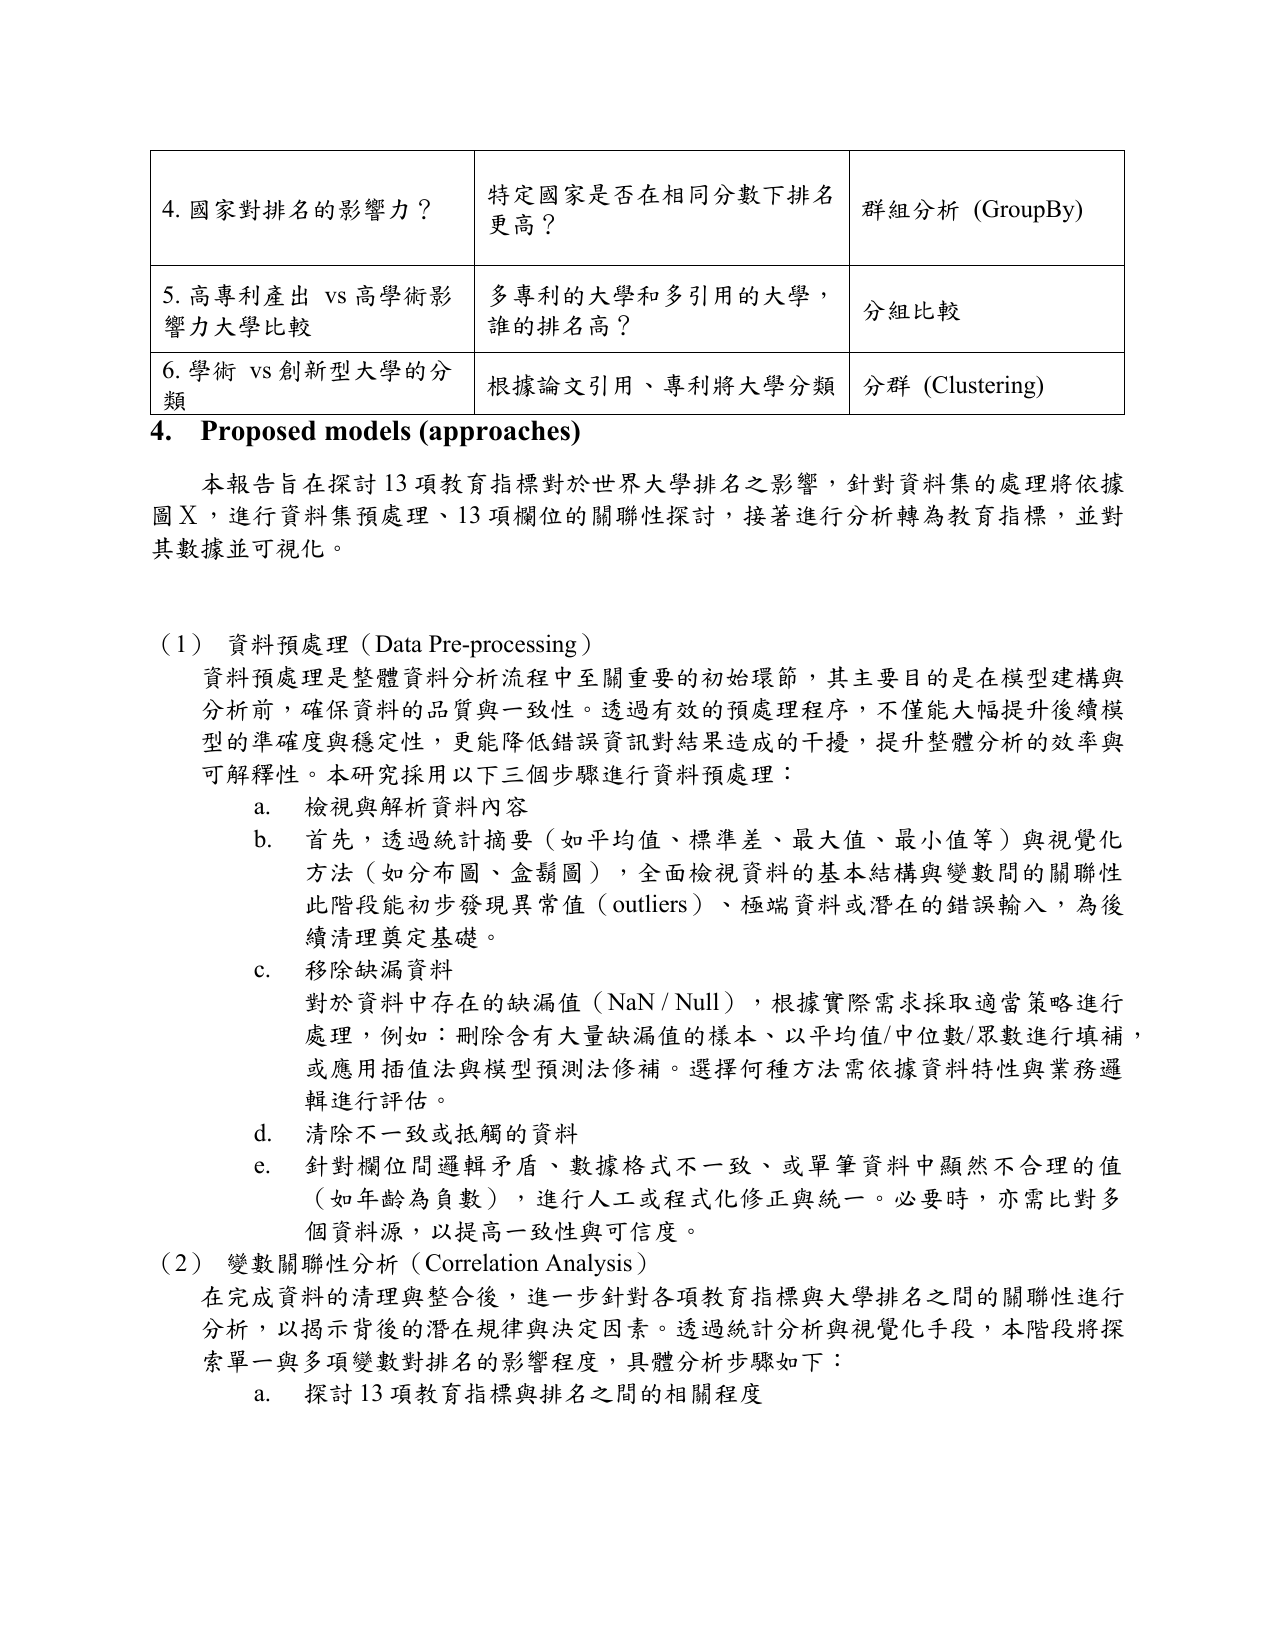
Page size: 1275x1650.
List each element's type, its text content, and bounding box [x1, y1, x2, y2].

list 對於資料中存在的缺漏值（NaN / Null），根據實際需求採取適當策略進行處理，例如：刪除含有大量缺漏值的樣本、以平均值/中位數/眾數進行填補，或應用插值法與模型預測法修補。選擇何種方法需依據資料特性與業務邏輯進行評估。 [303, 986, 1125, 1114]
list Proposed models (approaches) [150, 415, 1125, 447]
list 資料預處理（Data Pre-processing） [150, 627, 1125, 658]
list 移除缺漏資料 [253, 953, 1125, 983]
list 首先，透過統計摘要（如平均值、標準差、最大值、最小值等）與視覺化方法（如分布圖、盒鬍圖），全面檢視資料的基本結構與變數間的關聯性。此階段能初步發現異常值（outliers）、極端資料或潛在的錯誤輸入，為後續清理奠定基礎。 [253, 822, 1125, 950]
table_cell 4. 國家對排名的影響力？ [151, 151, 474, 265]
list 針對欄位間邏輯矛盾、數據格式不一致、或單筆資料中顯然不合理的值（如年齡為負數），進行人工或程式化修正與統一。必要時，亦需比對多個資料源，以提高一致性與可信度。 [253, 1149, 1125, 1244]
table_cell 6. 學術 vs 創新型大學的分類 [151, 353, 474, 413]
list 檢視與解析資料內容 [253, 789, 1125, 820]
table_cell 特定國家是否在相同分數下排名更高？ [475, 151, 849, 265]
list 在完成資料的清理與整合後，進一步針對各項教育指標與大學排名之間的關聯性進行分析，以揭示背後的潛在規律與決定因素。透過統計分析與視覺化手段，本階段將探索單一與多項變數對排名的影響程度，具體分析步驟如下： [200, 1279, 1125, 1374]
list 資料預處理是整體資料分析流程中至關重要的初始環節，其主要目的是在模型建構與分析前，確保資料的品質與一致性。透過有效的預處理程序，不僅能大幅提升後續模型的準確度與穩定性，更能降低錯誤資訊對結果造成的干擾，提升整體分析的效率與可解釋性。本研究採用以下三個步驟進行資料預處理： [200, 660, 1125, 787]
table_cell 根據論文引用、專利將大學分類 [475, 353, 849, 413]
table_cell 5. 高專利產出 vs 高學術影響力大學比較 [151, 266, 474, 352]
table_cell 分組比較 [850, 266, 1124, 352]
table_cell 分群 (Clustering) [850, 353, 1124, 413]
list 探討13項教育指標與排名之間的相關程度 [253, 1376, 1125, 1407]
text 本報告旨在探討13項教育指標對於世界大學排名之影響，針對資料集的處理將依據圖Ｘ，進行資料集預處理、13項欄位的關聯性探討，接著進行分析轉為教育指標，並對其數據並可視化。 [150, 466, 1125, 562]
table_cell 群組分析 (GroupBy) [850, 151, 1124, 265]
table_cell 多專利的大學和多引用的大學，誰的排名高？ [475, 266, 849, 352]
list 清除不一致或抵觸的資料 [253, 1116, 1125, 1146]
list 變數關聯性分析（Correlation Analysis） [150, 1246, 1125, 1277]
